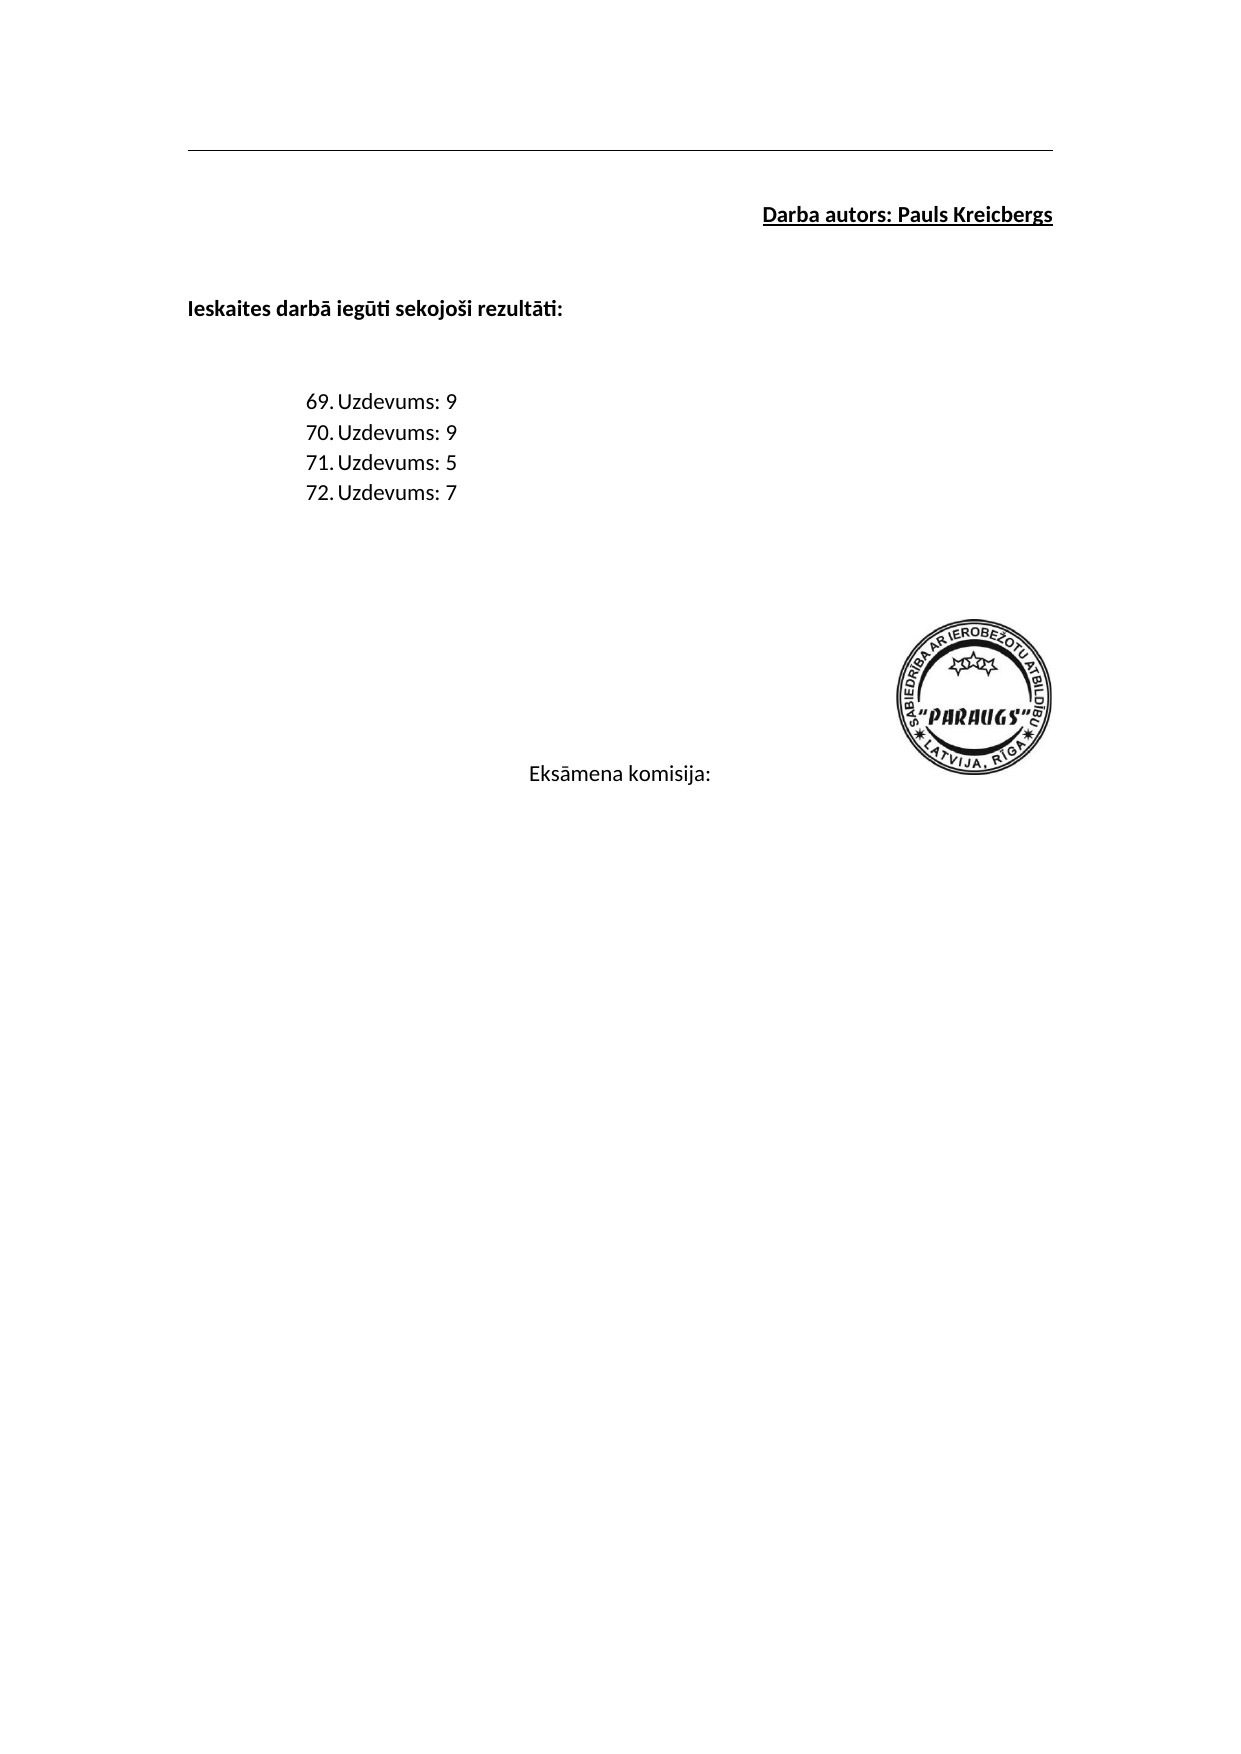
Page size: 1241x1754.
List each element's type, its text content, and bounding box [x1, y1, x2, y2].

text Eksāmena komisija: [187, 759, 1053, 787]
text Ieskaites darbā iegūti sekojoši rezultāti: [187, 291, 1053, 322]
list Uzdevums: 5 [306, 448, 1053, 476]
text Darba autors: Pauls Kreicbergs [187, 197, 1053, 228]
list Uzdevums: 7 [306, 478, 1053, 506]
list Uzdevums: 9 [306, 418, 1053, 446]
list Uzdevums: 9 [306, 387, 1053, 416]
picture [896, 619, 1052, 775]
